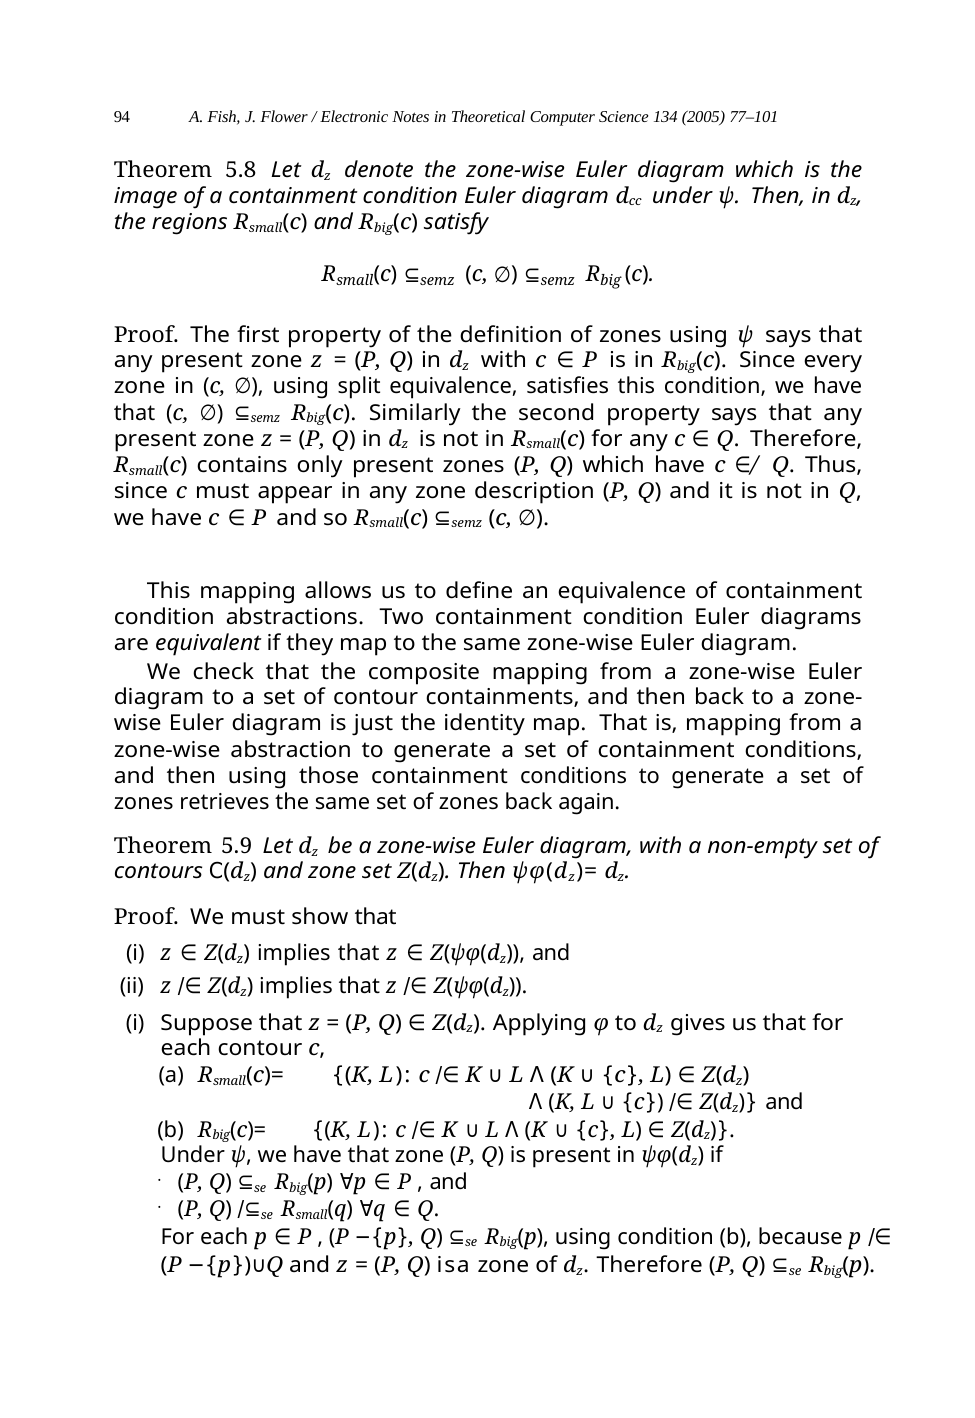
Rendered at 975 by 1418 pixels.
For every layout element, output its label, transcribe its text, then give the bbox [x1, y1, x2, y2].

text Rsmall(c) ⊆semz (c, ∅) ⊆semz Rbig (c). [102, 258, 874, 292]
text Theorem 5.9 Let dz be a zone-wise Euler diagram, with a non-empty set of contours C(dz) and zone set Z(dz). Then ψφ(dz)= dz. [113, 833, 894, 885]
text For each p ∈ P , (P −{p}, Q) ⊆se Rbig(p), using condition (b), because p /∈ [160, 1222, 894, 1250]
text This mapping allows us to define an equivalence of containment condition abstractions. Two containment condition Euler diagrams are equivalent if they map to the same zone-wise Euler diagram. [113, 578, 862, 657]
text Proof. We must show that [113, 901, 894, 930]
list Rbig(c)= {(K, L): c /∈ K ∪ L Λ (K ∪ {c}, L) ∈ Z(dz)}. Under ψ, we have that zone (P, Q) is present in ψφ(dz) if [157, 1116, 748, 1168]
text (P −{p})∪Q and z = (P, Q) isa zone of dz. Therefore (P, Q) ⊆se Rbig(p). [160, 1250, 894, 1279]
list Suppose that z = (P, Q) ∈ Z(dz). Applying φ to dz gives us that for each contour c, [126, 1009, 862, 1062]
list (P, Q) /⊆se Rsmall(q) ∀q ∈ Q. [158, 1195, 894, 1222]
text Proof. The first property of the definition of zones using ψ says that any present zone z = (P, Q) in dz with c ∈ P is in Rbig(c). Since every zone in (c, ∅), using split equivalence, satisfies this condition, we have that (c, ∅) ⊆semz Rbig(c). Similarly the second property says that any present zone z = (P, Q) in dz is not in Rsmall(c) for any c ∈ Q. Therefore, Rsmall(c) contains only present zones (P, Q) which have c ∈/ Q. Thus, since c must appear in any zone description (P, Q) and it is not in Q, we have c ∈ P and so Rsmall(c) ⊆semz (c, ∅). [113, 321, 862, 531]
text Λ (K, L ∪ {c}) /∈ Z(dz)} and [528, 1088, 894, 1115]
list (P, Q) ⊆se Rbig(p) ∀p ∈ P , and [158, 1168, 894, 1195]
text Theorem 5.8 Let dz denote the zone-wise Euler diagram which is the image of a containment condition Euler diagram dcc under ψ. Then, in dz, the regions Rsmall(c) and Rbig(c) satisfy [113, 157, 862, 236]
list z ∈ Z(dz) implies that z ∈ Z(ψφ(dz)), and [126, 937, 894, 967]
list z /∈ Z(dz) implies that z /∈ Z(ψφ(dz)). [119, 970, 894, 1000]
list Rsmall(c)= {(K, L): c /∈ K ∪ L Λ (K ∪ {c}, L) ∈ Z(dz) [158, 1062, 894, 1088]
text We check that the composite mapping from a zone-wise Euler diagram to a set of contour containments, and then back to a zone-wise Euler diagram is just the identity map. That is, mapping from a zone-wise abstraction to generate a set of containment conditions, and then using those containment conditions to generate a set of zones retrieves the same set of zones back again. [113, 658, 863, 816]
